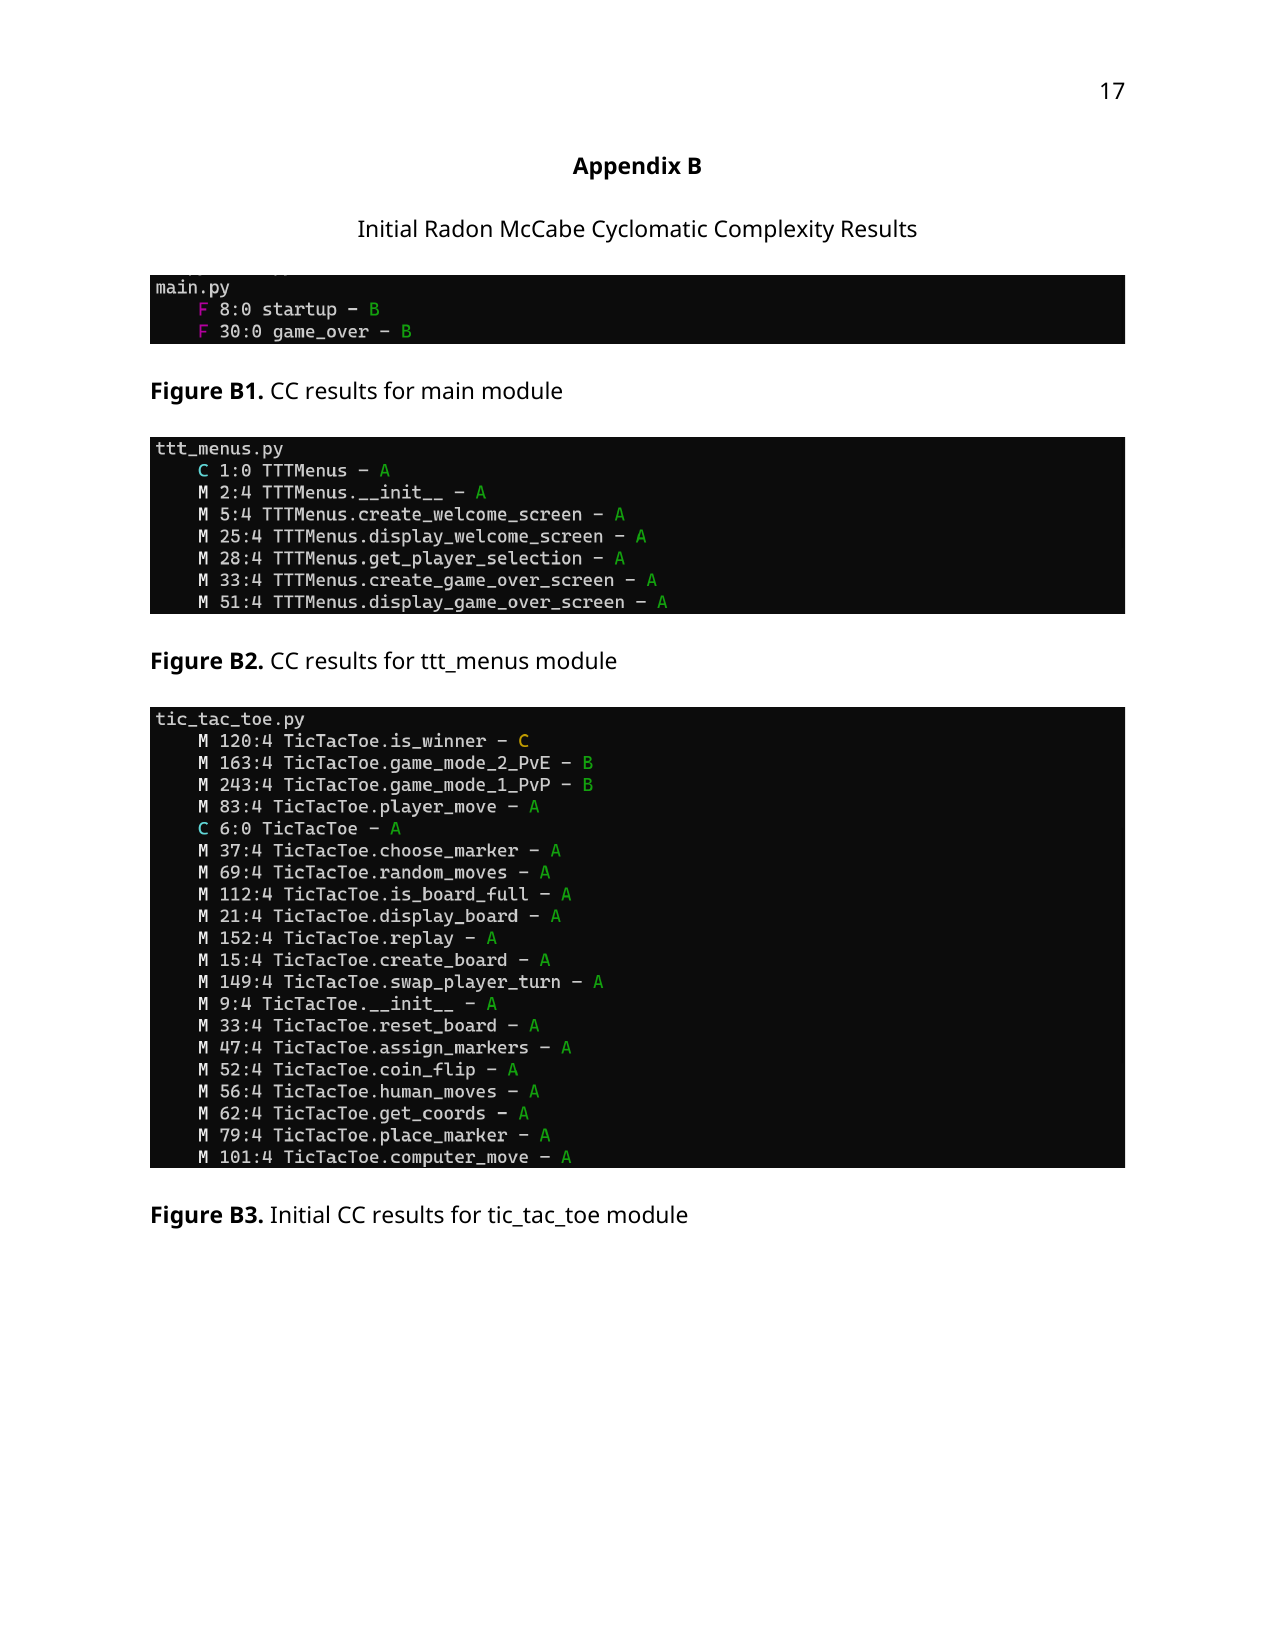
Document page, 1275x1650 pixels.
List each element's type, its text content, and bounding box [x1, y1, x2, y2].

text Figure B1. CC results for main module [150, 344, 1125, 407]
text Figure B2. CC results for ttt_menus module [150, 614, 1125, 677]
text Initial Radon McCabe Cyclomatic Complexity Results [150, 212, 1125, 244]
picture [150, 437, 1125, 614]
text Figure B3. Initial CC results for tic_tac_toe module [150, 1168, 1125, 1230]
picture [150, 275, 1125, 344]
picture [150, 707, 1125, 1168]
text Appendix B [150, 150, 1125, 181]
